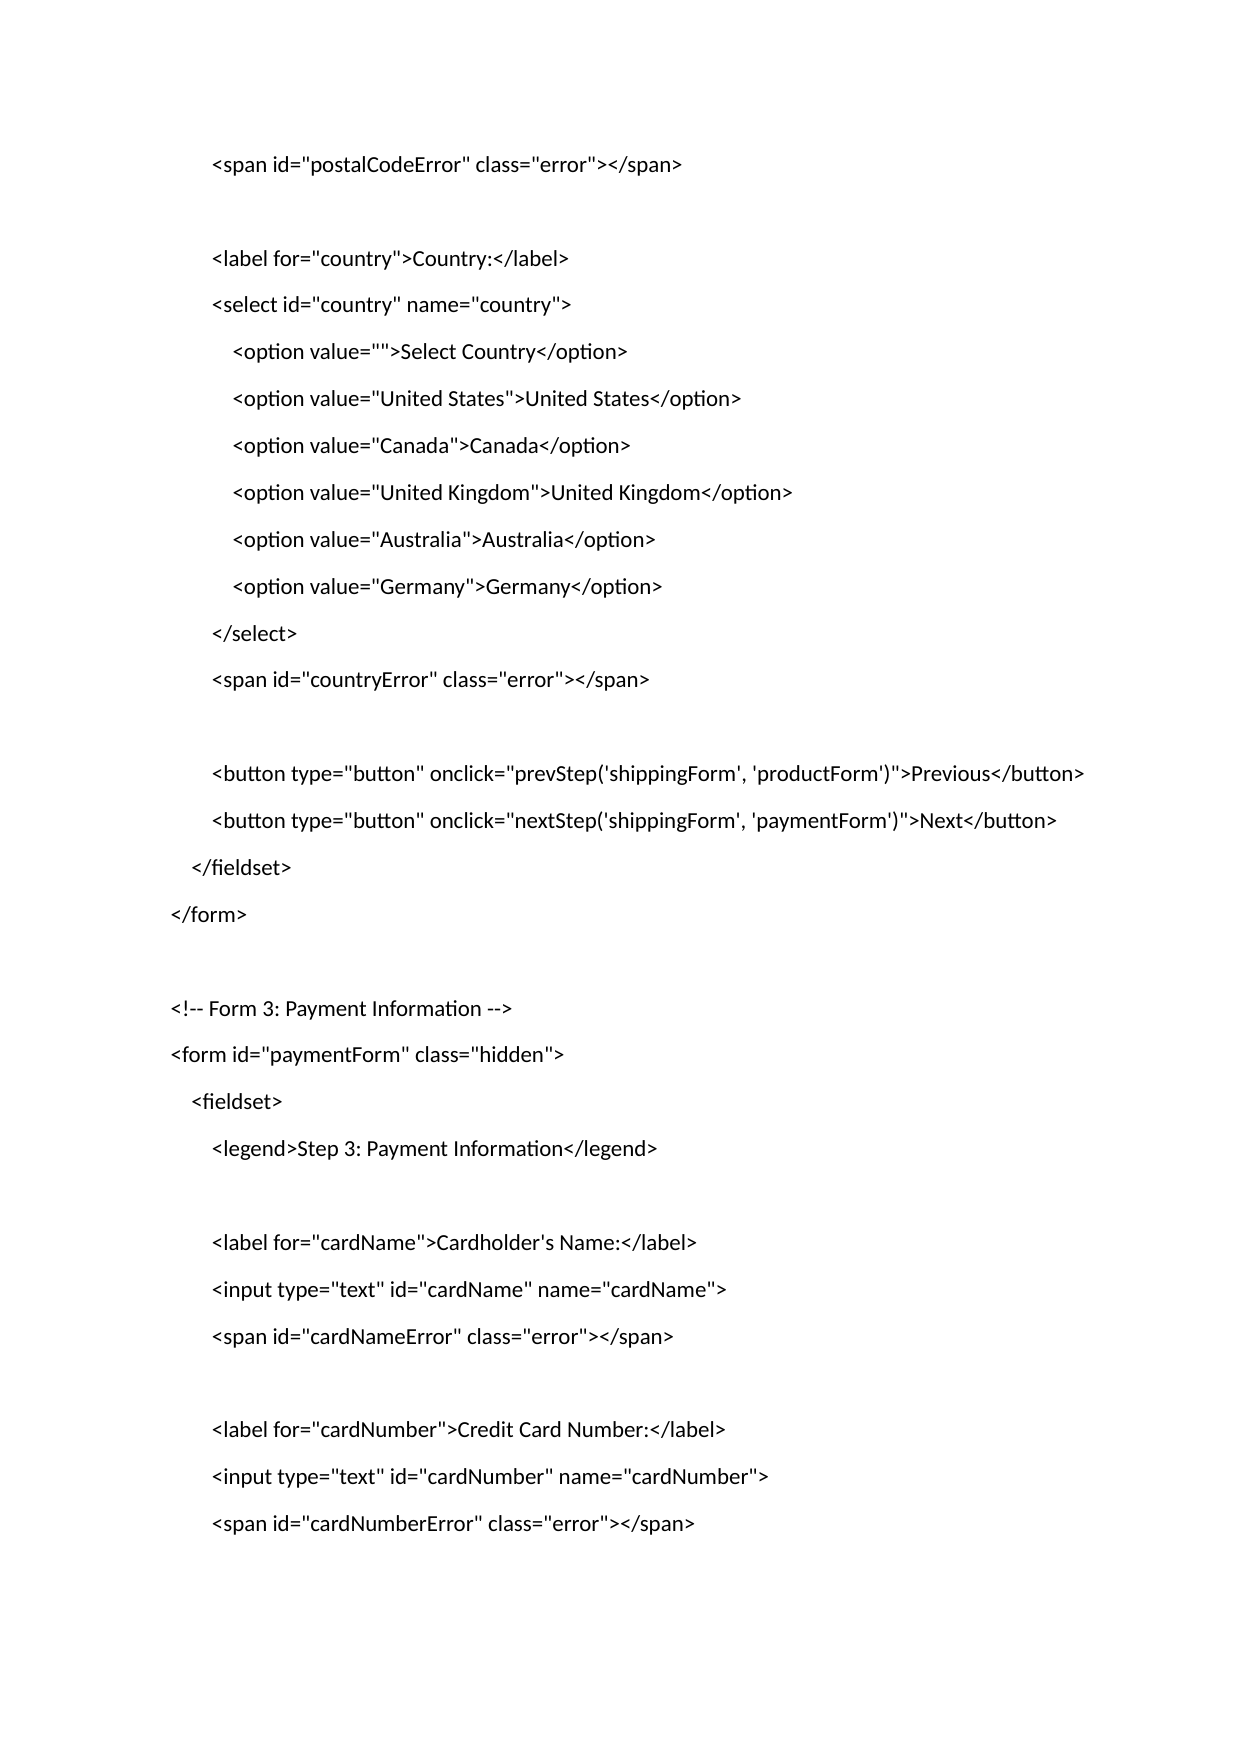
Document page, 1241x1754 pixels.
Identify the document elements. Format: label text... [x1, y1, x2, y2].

text <option value="United Kingdom">United Kingdom</option> [150, 478, 1090, 506]
text </fieldset> [150, 853, 1090, 881]
text <label for="cardNumber">Credit Card Number:</label> [150, 1416, 1090, 1444]
text <label for="country">Country:</label> [150, 244, 1090, 272]
text <input type="text" id="cardName" name="cardName"> [150, 1275, 1090, 1303]
text <button type="button" onclick="nextStep('shippingForm', 'paymentForm')">Next</button> [150, 806, 1090, 834]
text <legend>Step 3: Payment Information</legend> [150, 1134, 1090, 1162]
text <option value="United States">United States</option> [150, 384, 1090, 412]
text <select id="country" name="country"> [150, 291, 1090, 319]
text <span id="cardNameError" class="error"></span> [150, 1322, 1090, 1350]
text <option value="Canada">Canada</option> [150, 431, 1090, 459]
text <span id="postalCodeError" class="error"></span> [150, 150, 1090, 178]
text <label for="cardName">Cardholder's Name:</label> [150, 1228, 1090, 1256]
text <fieldset> [150, 1087, 1090, 1116]
text <span id="cardNumberError" class="error"></span> [150, 1509, 1090, 1537]
text </select> [150, 619, 1090, 647]
text <span id="countryError" class="error"></span> [150, 666, 1090, 694]
text <button type="button" onclick="prevStep('shippingForm', 'productForm')">Previous</button> [150, 759, 1090, 787]
text <option value="Australia">Australia</option> [150, 525, 1090, 553]
text </form> [150, 900, 1090, 928]
text <!-- Form 3: Payment Information --> [150, 994, 1090, 1022]
text <option value="Germany">Germany</option> [150, 572, 1090, 600]
text <input type="text" id="cardNumber" name="cardNumber"> [150, 1462, 1090, 1491]
text <option value="">Select Country</option> [150, 337, 1090, 366]
text <form id="paymentForm" class="hidden"> [150, 1041, 1090, 1069]
